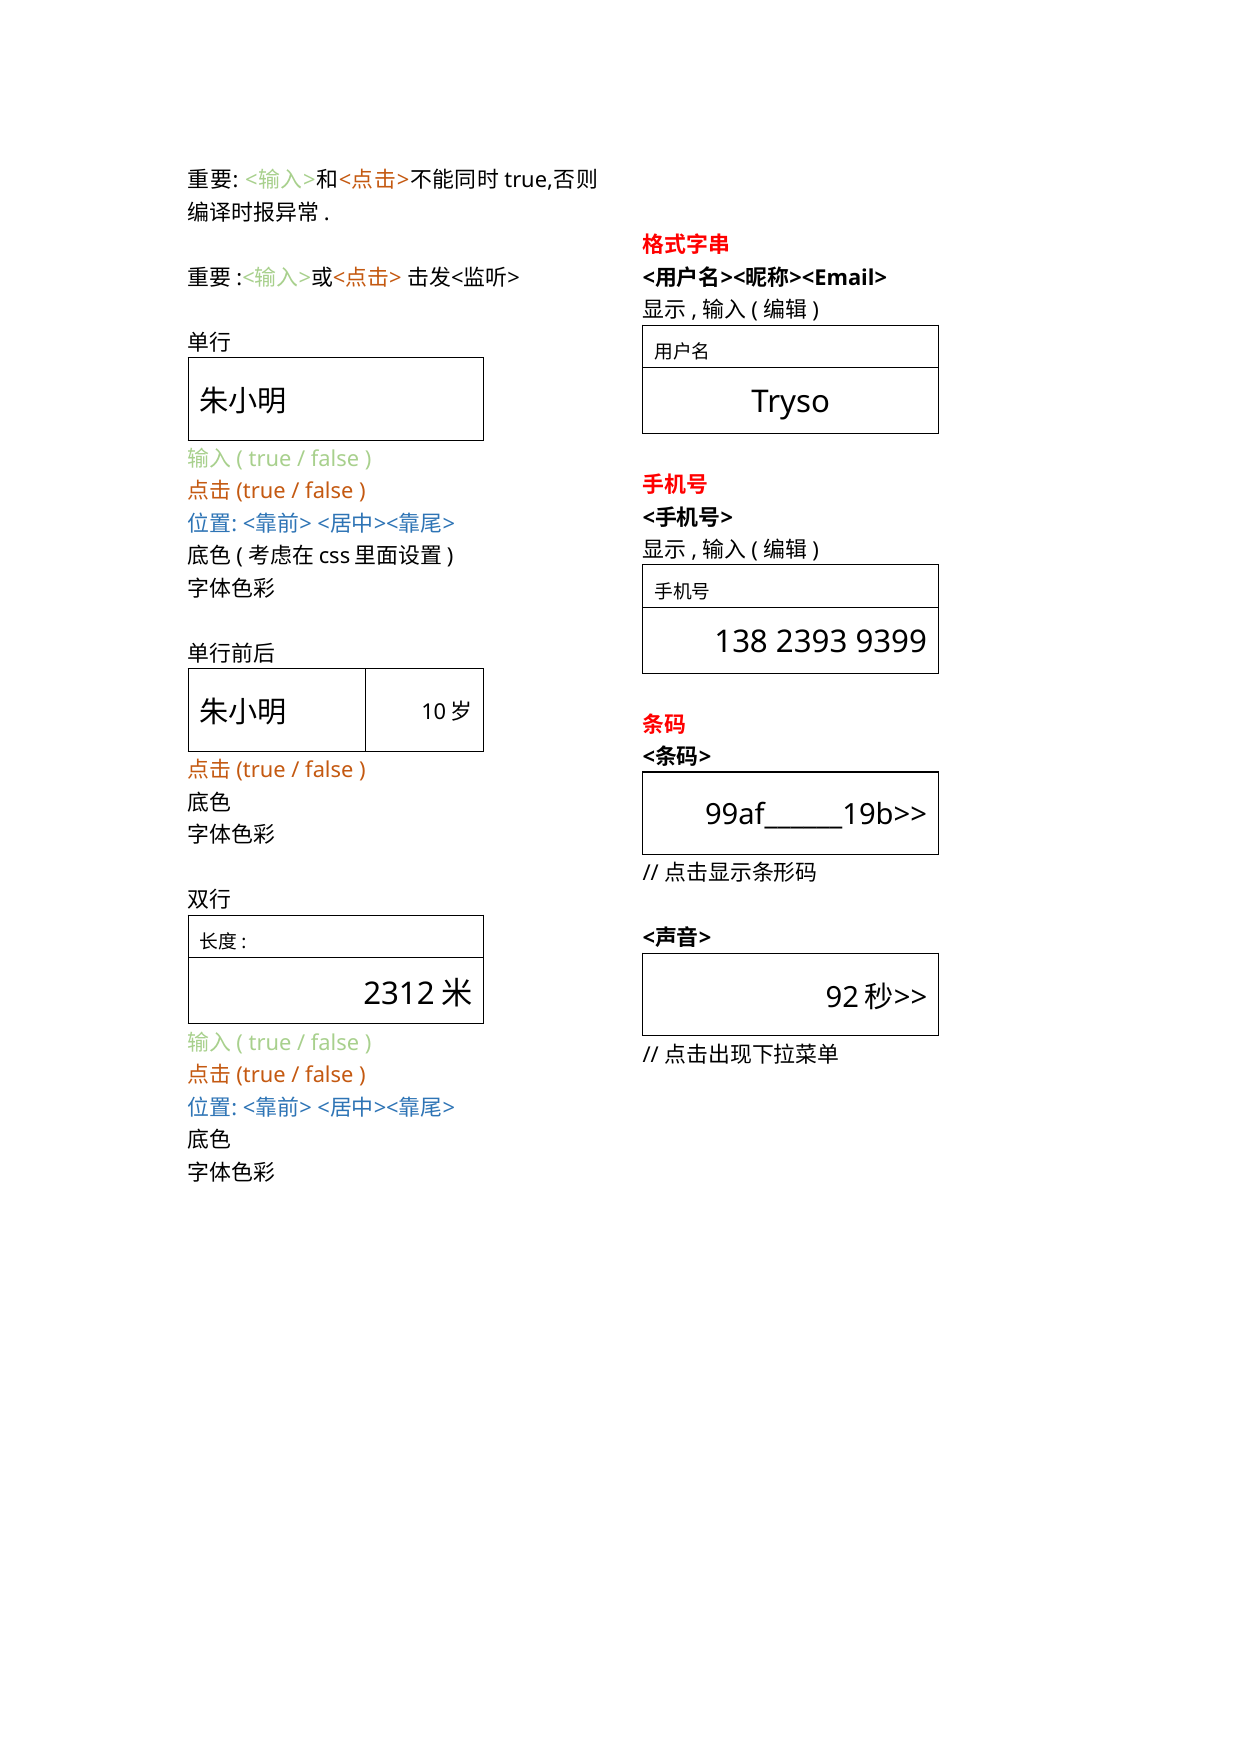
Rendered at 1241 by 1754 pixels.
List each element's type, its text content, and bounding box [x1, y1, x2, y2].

text 双行 [187, 882, 598, 914]
table_header 手机号 [643, 565, 938, 607]
text 输入 ( true / false ) [187, 1024, 598, 1057]
text 位置: <靠前> <居中><靠尾> [187, 506, 598, 538]
text 字体色彩 [187, 817, 598, 849]
text 显示 , 输入 ( 编辑 ) [642, 292, 1053, 324]
text 输入 ( true / false ) [187, 441, 598, 473]
text <手机号> [642, 499, 1053, 532]
text <用户名><昵称><Email> [642, 259, 1053, 292]
text 字体色彩 [187, 571, 598, 603]
text // 点击出现下拉菜单 [642, 1036, 1053, 1069]
text 底色 [187, 1122, 598, 1154]
text // 点击显示条形码 [642, 855, 1053, 888]
text 显示 , 输入 ( 编辑 ) [642, 532, 1053, 564]
text 点击 (true / false ) [187, 1057, 598, 1089]
table_header 朱小明 [189, 358, 483, 440]
text 底色 ( 考虑在css里面设置 ) [187, 538, 598, 571]
text 点击 (true / false ) [187, 473, 598, 506]
text <声音> [642, 920, 1053, 953]
text 点击 (true / false ) [187, 752, 598, 784]
table_cell 2312米 [189, 958, 483, 1023]
table_header 用户名 [643, 326, 938, 367]
table_header 99af______19b>> [643, 773, 938, 854]
text 底色 [187, 784, 598, 817]
table_header 朱小明 [189, 669, 365, 751]
text 重要 :<输入>或<点击> 击发<监听> [187, 259, 598, 292]
table_header 10岁 [366, 669, 483, 751]
table_header 92秒>> [643, 954, 938, 1035]
text <条码> [642, 739, 1053, 771]
text 单行 [187, 324, 598, 357]
text 条码 [642, 706, 1053, 739]
table_cell 138 2393 9399 [643, 608, 938, 673]
table_cell Tryso [643, 368, 938, 433]
text 字体色彩 [187, 1154, 598, 1187]
text 单行前后 [187, 636, 598, 668]
text 格式字串 [642, 227, 1053, 259]
text 重要: <输入>和<点击>不能同时true,否则编译时报异常 . [187, 162, 598, 227]
table_header 长度 : [189, 916, 483, 957]
text 位置: <靠前> <居中><靠尾> [187, 1089, 598, 1122]
text 手机号 [642, 467, 1053, 499]
